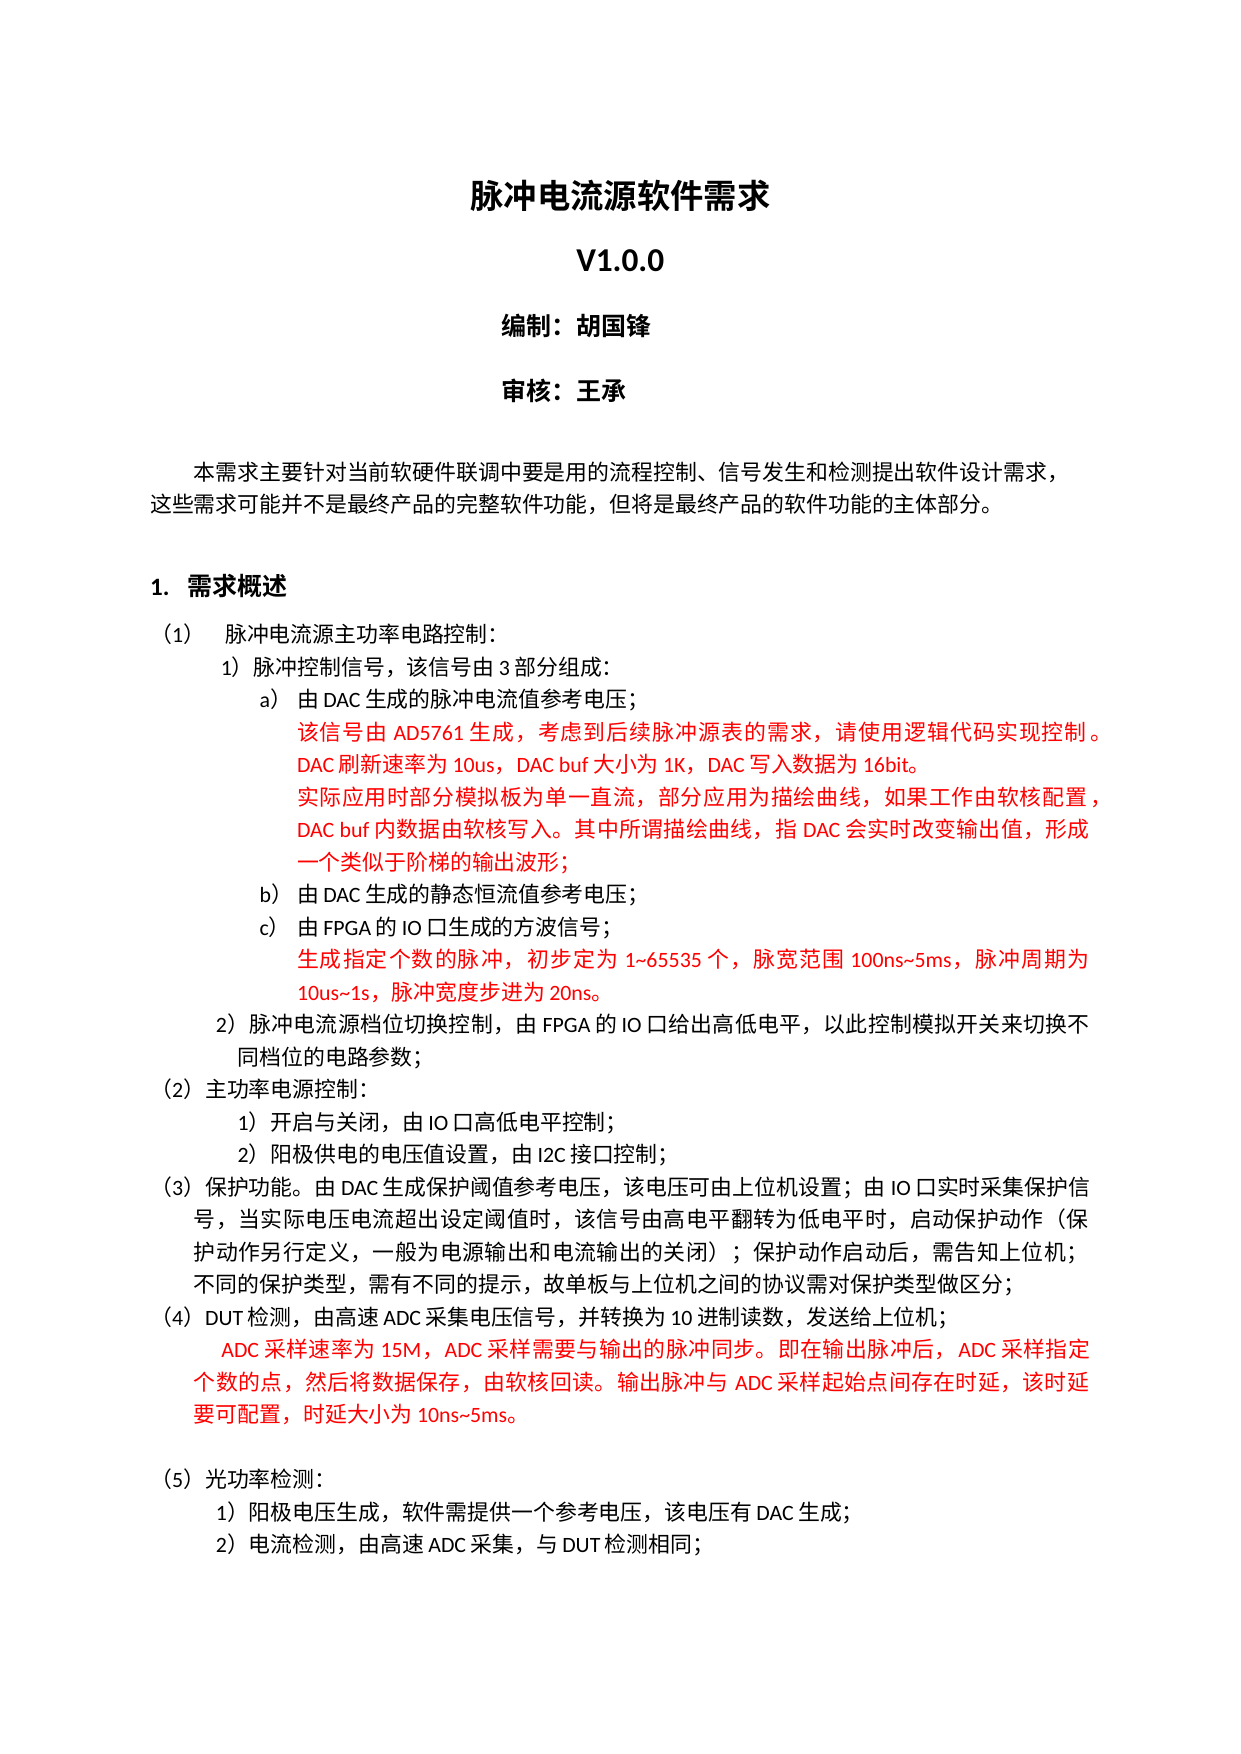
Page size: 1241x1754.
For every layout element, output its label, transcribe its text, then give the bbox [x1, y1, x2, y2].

text 2）脉冲电流源档位切换控制，由FPGA的IO口给出高低电平，以此控制模拟开关来切换不同档位的电路参数； [216, 1007, 1090, 1072]
list 生成指定个数的脉冲，初步定为1~65535个，脉宽范围100ns~5ms，脉冲周期为10us~1s，脉冲宽度步进为20ns。 [297, 942, 1090, 1007]
list 实际应用时部分模拟板为单一直流，部分应用为描绘曲线，如果工作由软核配置，DAC buf内数据由软核写入。其中所谓描绘曲线，指DAC会实时改变输出值，形成一个类似于阶梯的输出波形； [297, 779, 1090, 877]
text 2）电流检测，由高速ADC采集，与DUT检测相同； [150, 1527, 1090, 1559]
list 由FPGA的IO口生成的方波信号； [259, 909, 1090, 942]
text 2）阳极供电的电压值设置，由I2C接口控制； [150, 1137, 1090, 1169]
list 需求概述 [150, 552, 1090, 617]
text 审核：王承 [150, 357, 1090, 422]
list 该信号由AD5761生成，考虑到后续脉冲源表的需求，请使用逻辑代码实现控制。DAC刷新速率为10us，DAC buf大小为1K，DAC写入数据为16bit。 [297, 714, 1090, 779]
list 脉冲电流源主功率电路控制： [150, 617, 1090, 649]
text 1）开启与关闭，由IO口高低电平控制； [150, 1104, 1090, 1137]
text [194, 1332, 1090, 1429]
text （4）DUT检测，由高速ADC采集电压信号，并转换为10进制读数，发送给上位机； [150, 1299, 1090, 1332]
text 1）脉冲控制信号，该信号由3部分组成： [194, 649, 1090, 682]
list 由DAC生成的脉冲电流值参考电压； [259, 682, 1090, 714]
text （5）光功率检测： [150, 1462, 1090, 1494]
text 脉冲电流源软件需求 [150, 162, 1090, 227]
text （3）保护功能。由DAC生成保护阈值参考电压，该电压可由上位机设置；由IO口实时采集保护信号，当实际电压电流超出设定阈值时，该信号由高电平翻转为低电平时，启动保护动作（保护动作另行定义，一般为电源输出和电流输出的关闭）；保护动作启动后，需告知上位机；不同的保护类型，需有不同的提示，故单板与上位机之间的协议需对保护类型做区分； [150, 1169, 1090, 1299]
text V1.0.0 [150, 227, 1090, 292]
text 编制：胡国锋 [150, 292, 1090, 357]
text 1）阳极电压生成，软件需提供一个参考电压，该电压有DAC生成； [150, 1494, 1090, 1527]
text （2）主功率电源控制： [150, 1072, 1090, 1104]
list 由DAC生成的静态恒流值参考电压； [259, 877, 1090, 909]
text 本需求主要针对当前软硬件联调中要是用的流程控制、信号发生和检测提出软件设计需求，这些需求可能并不是最终产品的完整软件功能，但将是最终产品的软件功能的主体部分。 [150, 454, 1090, 519]
